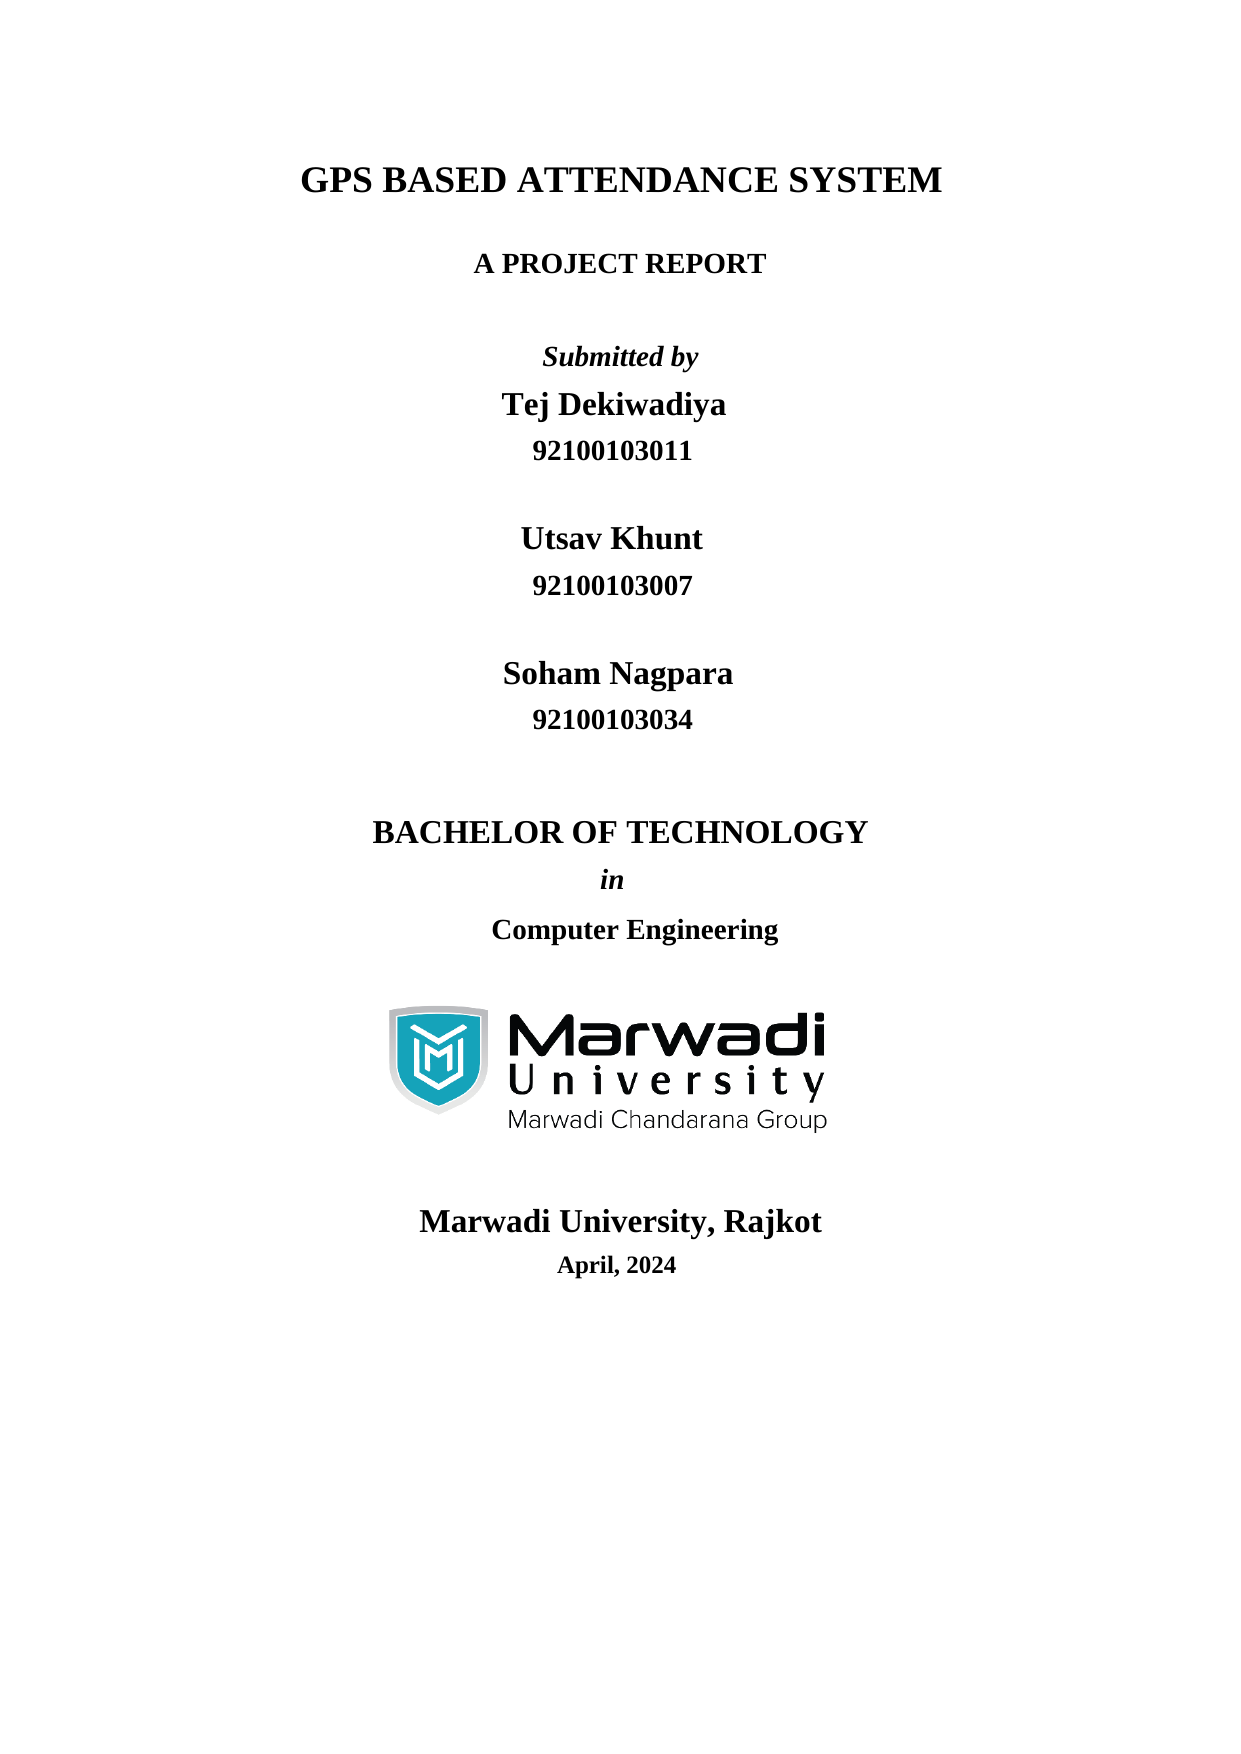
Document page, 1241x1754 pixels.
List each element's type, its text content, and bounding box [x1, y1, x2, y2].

subtitle GPS BASED ATTENDANCE SYSTEM [242, 158, 1091, 201]
subtitle 92100103034 [451, 702, 819, 736]
subtitle Utsav Khunt [462, 519, 1091, 557]
subtitle 92100103007 [451, 568, 819, 601]
subtitle A PROJECT REPORT [387, 246, 853, 279]
text April, 2024 [150, 1251, 1091, 1279]
subtitle Marwadi University, Rajkot [150, 1202, 1091, 1240]
subtitle Tej Dekiwadiya [451, 384, 1091, 422]
subtitle 92100103011 [451, 433, 819, 467]
text in [600, 862, 728, 895]
subtitle Soham Nagpara [461, 653, 1091, 692]
text Submitted by [150, 339, 1090, 372]
subtitle BACHELOR OF TECHNOLOGY [372, 813, 1091, 851]
picture [386, 997, 855, 1141]
subtitle Computer Engineering [450, 912, 819, 945]
